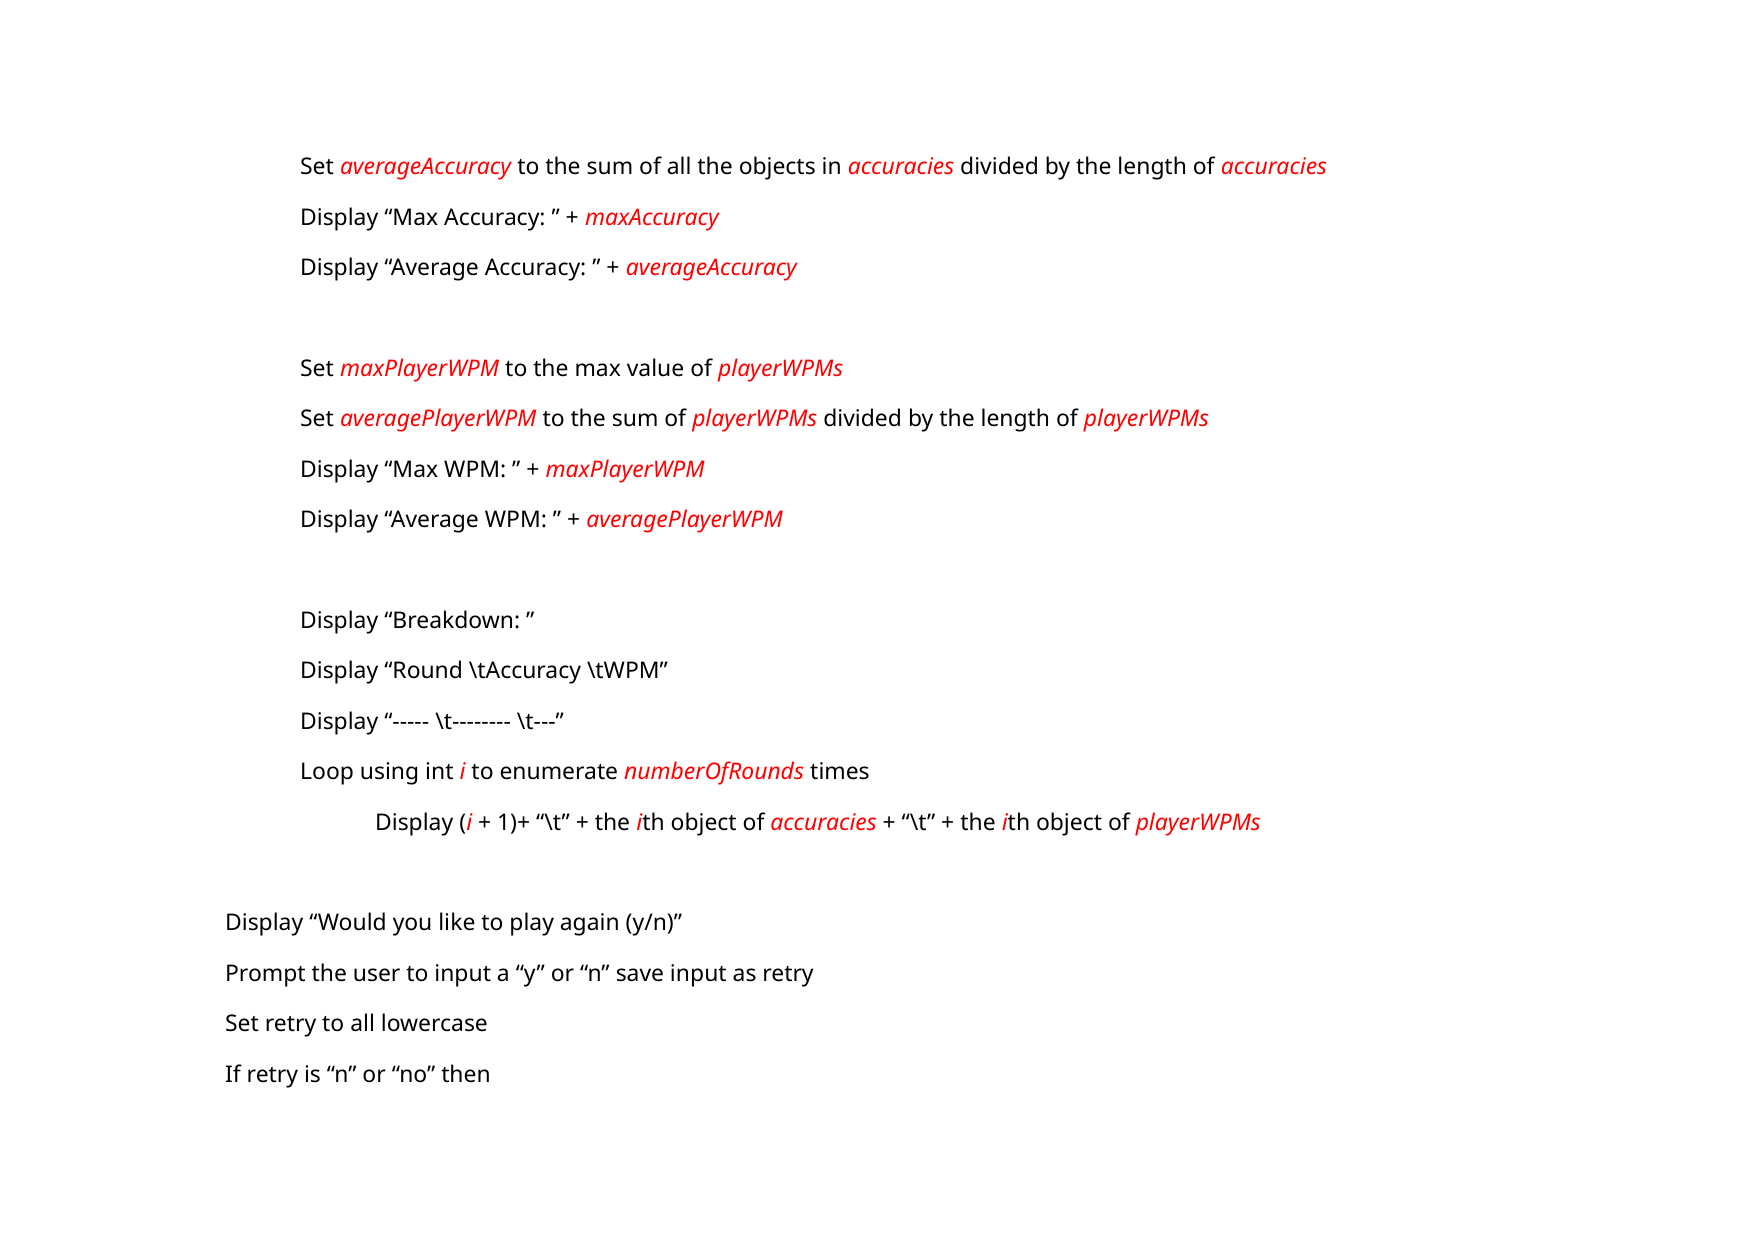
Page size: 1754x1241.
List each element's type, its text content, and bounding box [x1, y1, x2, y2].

text Loop using int i to enumerate numberOfRounds times [150, 755, 1604, 786]
text Set retry to all lowercase [150, 1007, 1604, 1038]
text Set averageAccuracy to the sum of all the objects in accuracies divided by the length of accuracies [150, 150, 1604, 181]
text Set maxPlayerWPM to the max value of playerWPMs [150, 352, 1604, 383]
text Display “Max Accuracy: ” + maxAccuracy [150, 200, 1604, 232]
text Display “Would you like to play again (y/n)” [150, 906, 1604, 937]
text Display “Average Accuracy: ” + averageAccuracy [150, 251, 1604, 282]
text Display “Round \tAccuracy \tWPM” [150, 654, 1604, 685]
text Display “Average WPM: ” + averagePlayerWPM [150, 503, 1604, 534]
text Display “----- \t-------- \t---” [150, 704, 1604, 736]
text Display (i + 1)+ “\t” + the ith object of accuracies + “\t” + the ith object of playerWPMs [150, 805, 1604, 837]
text Prompt the user to input a “y” or “n” save input as retry [150, 957, 1604, 988]
text If retry is “n” or “no” then [150, 1057, 1604, 1089]
text Display “Breakdown: ” [150, 604, 1604, 635]
text Display “Max WPM: ” + maxPlayerWPM [150, 452, 1604, 484]
text Set averagePlayerWPM to the sum of playerWPMs divided by the length of playerWPMs [150, 402, 1604, 433]
